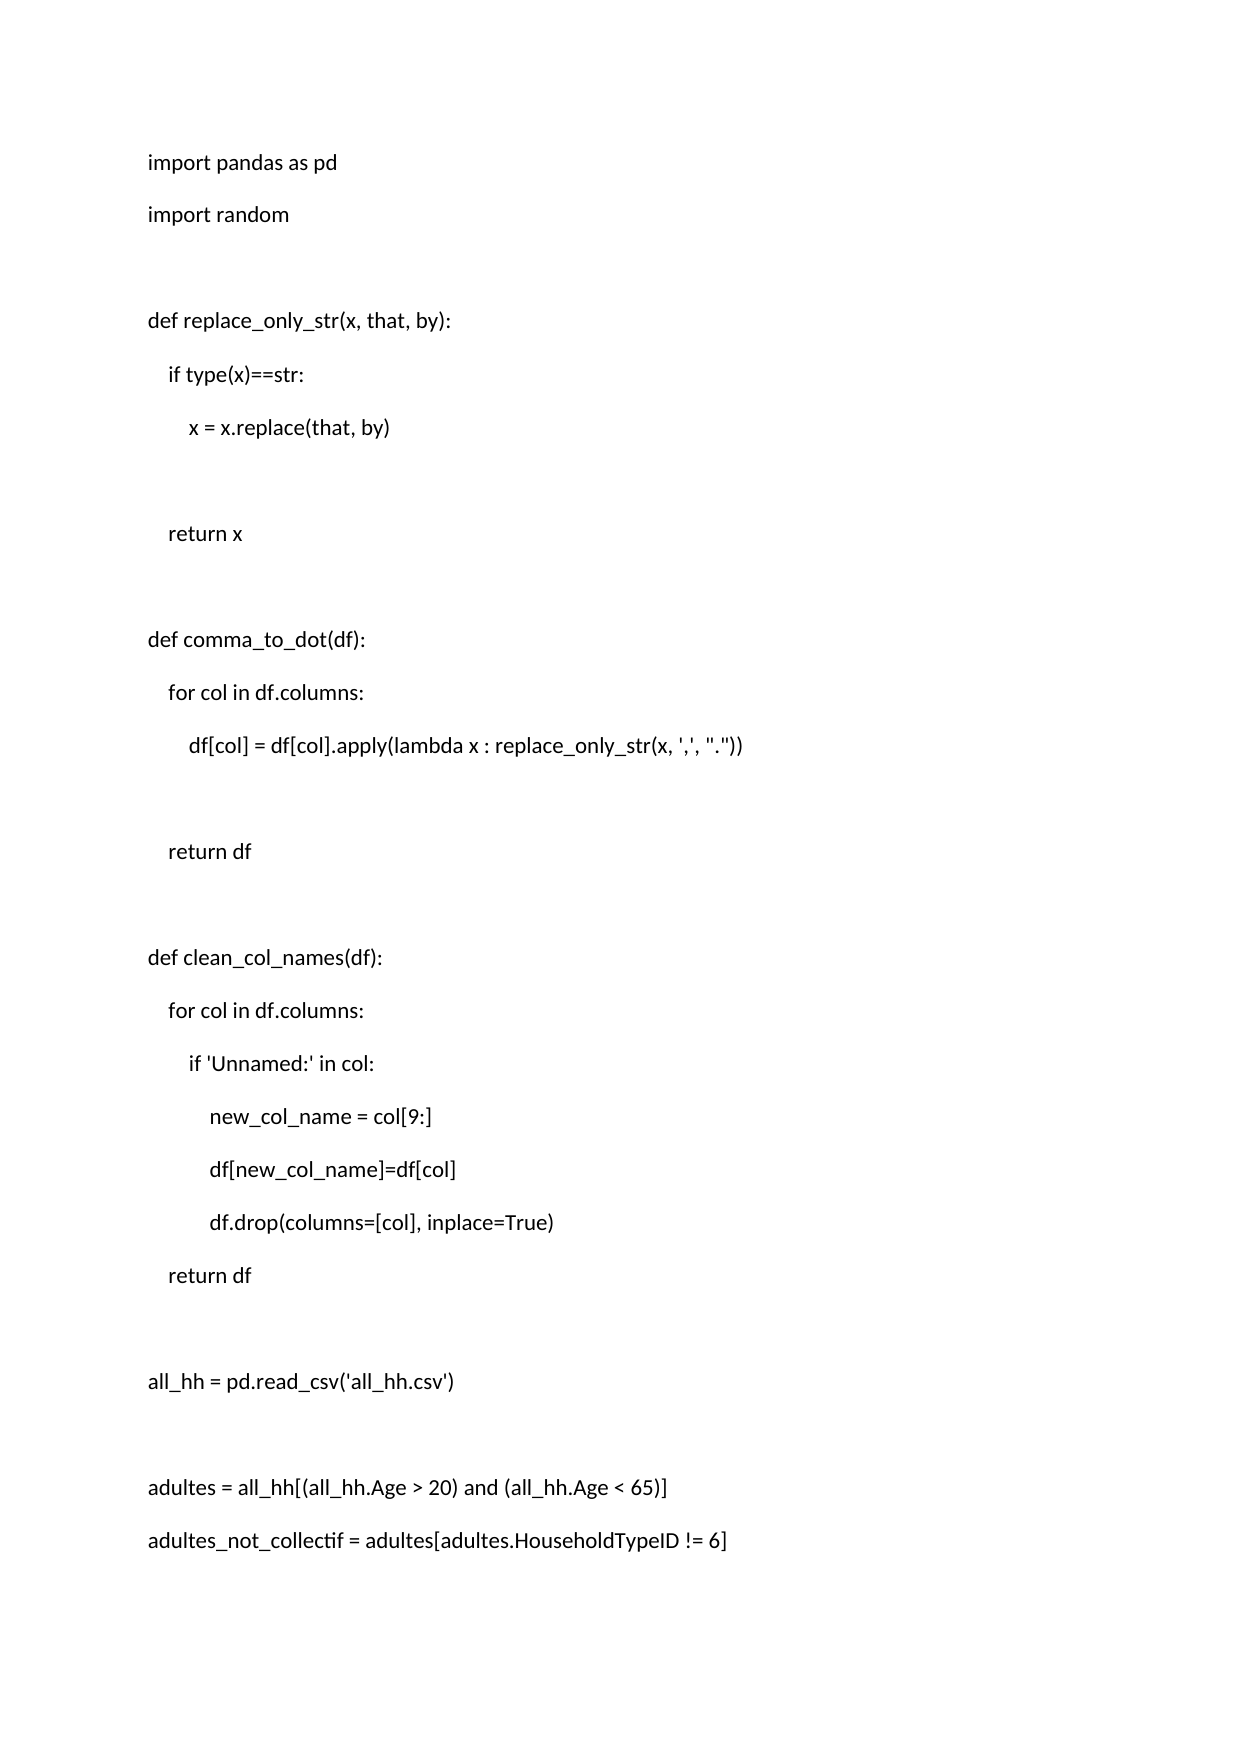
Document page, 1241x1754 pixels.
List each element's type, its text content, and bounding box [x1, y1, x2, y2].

text df[col] = df[col].apply(lambda x : replace_only_str(x, ',', ".")) [148, 731, 1093, 759]
text adultes = all_hh[(all_hh.Age > 20) and (all_hh.Age < 65)] [148, 1473, 1093, 1501]
text for col in df.columns: [148, 996, 1093, 1024]
text def clean_col_names(df): [148, 943, 1093, 971]
text return x [148, 519, 1093, 547]
text for col in df.columns: [148, 678, 1093, 706]
text return df [148, 1261, 1093, 1289]
text def comma_to_dot(df): [148, 625, 1093, 653]
text new_col_name = col[9:] [148, 1102, 1093, 1130]
text adultes_not_collectif = adultes[adultes.HouseholdTypeID != 6] [148, 1526, 1093, 1554]
text return df [148, 837, 1093, 865]
text x = x.replace(that, by) [148, 413, 1093, 441]
text if 'Unnamed:' in col: [148, 1049, 1093, 1077]
text all_hh = pd.read_csv('all_hh.csv') [148, 1367, 1093, 1395]
text import pandas as pd [148, 148, 1093, 176]
text df[new_col_name]=df[col] [148, 1155, 1093, 1183]
text import random [148, 201, 1093, 229]
text def replace_only_str(x, that, by): [148, 307, 1093, 335]
text df.drop(columns=[col], inplace=True) [148, 1208, 1093, 1236]
text if type(x)==str: [148, 360, 1093, 388]
